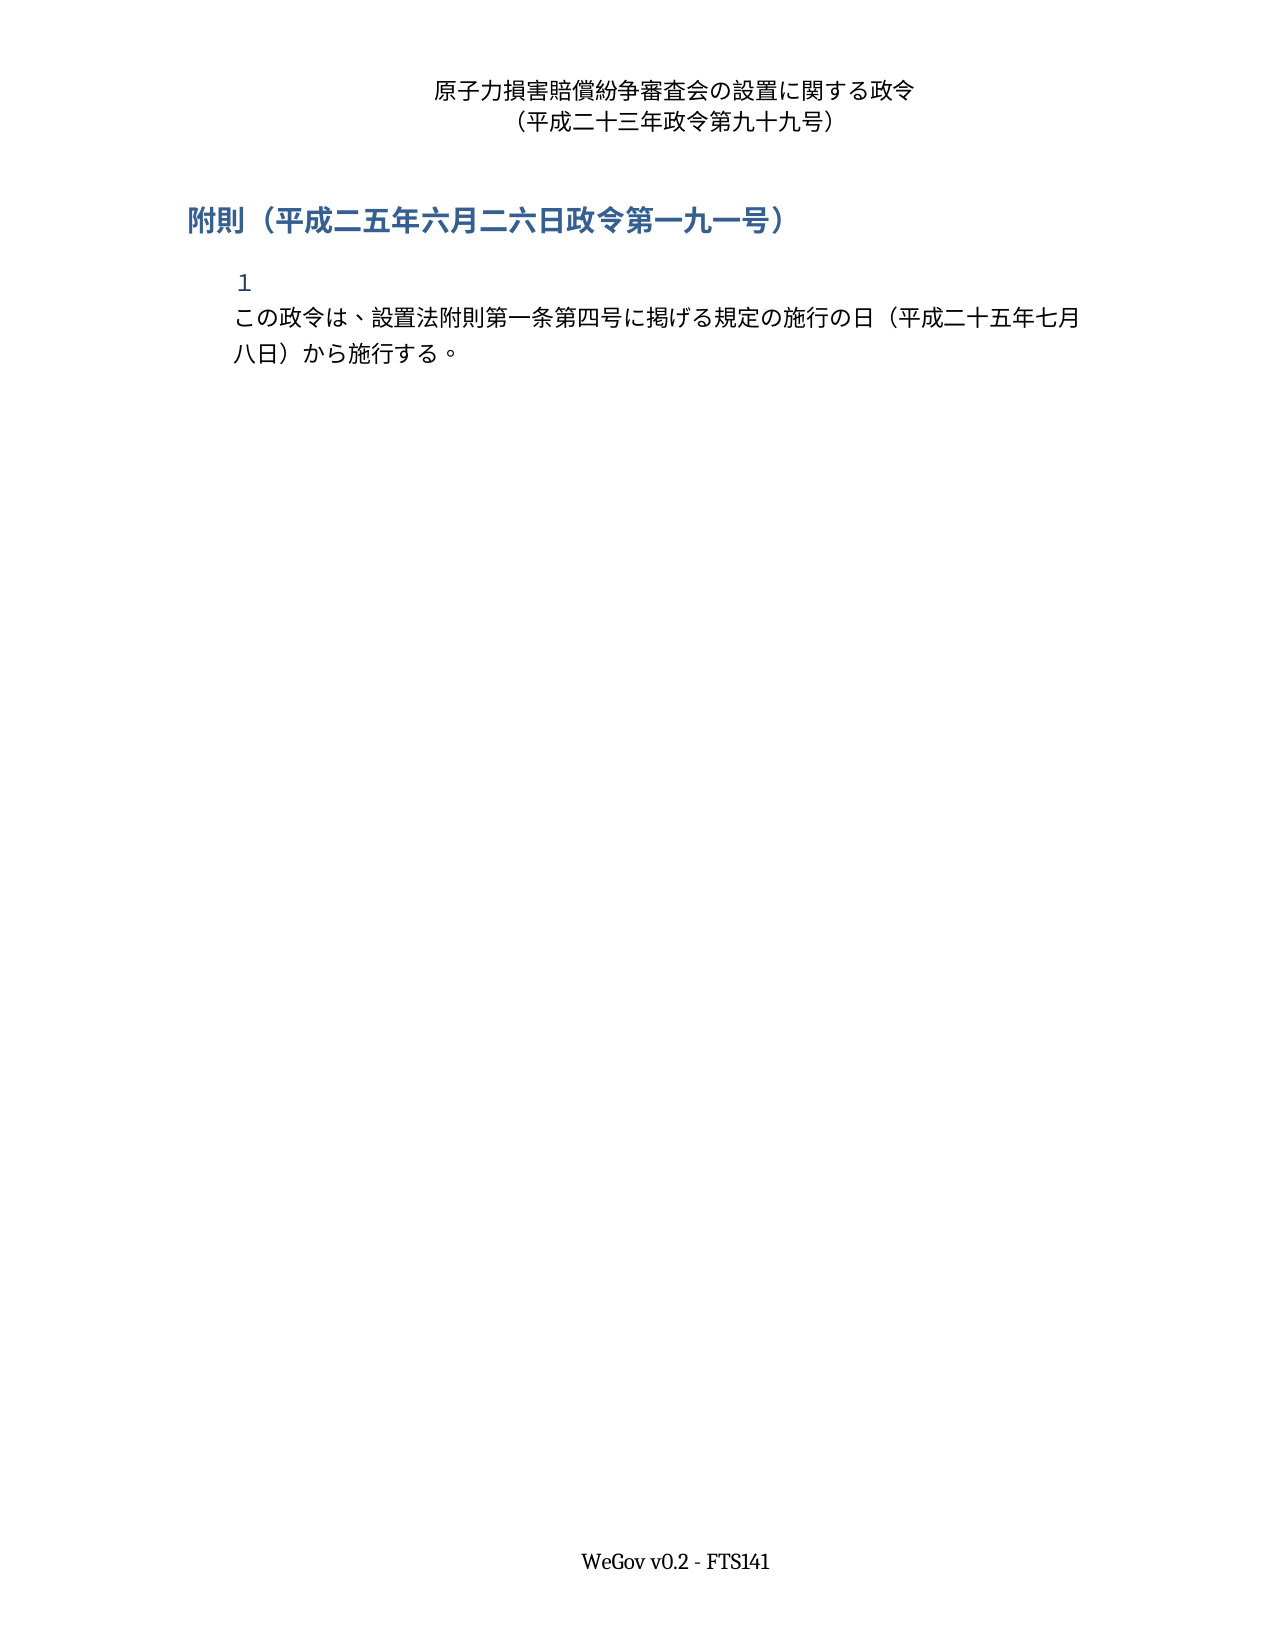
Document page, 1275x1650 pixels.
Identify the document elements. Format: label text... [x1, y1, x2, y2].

subtitle 附則（平成二五年六月二六日政令第一九一号） [187, 200, 1087, 240]
text この政令は、設置法附則第一条第四号に掲げる規定の施行の日（平成二十五年七月八日）から施行する。 [233, 302, 1087, 369]
subtitle １ [233, 266, 1087, 298]
